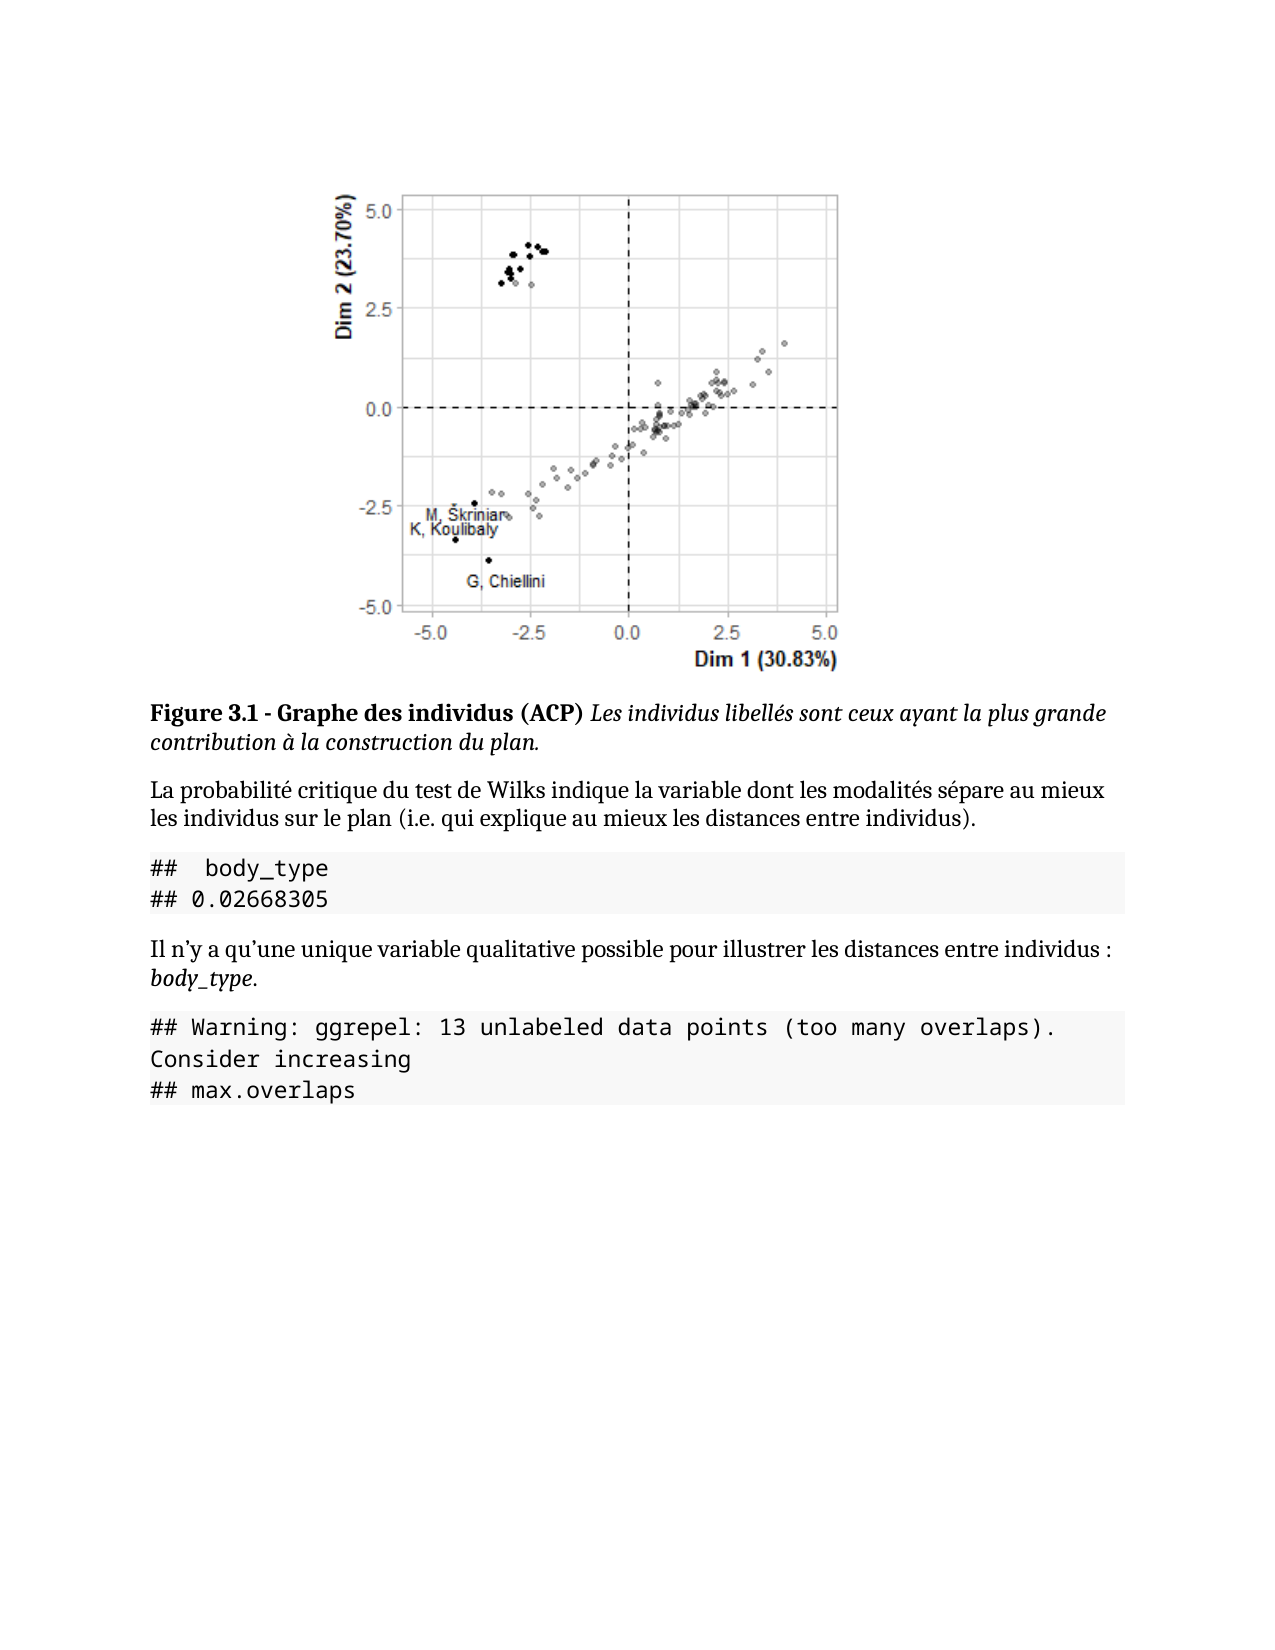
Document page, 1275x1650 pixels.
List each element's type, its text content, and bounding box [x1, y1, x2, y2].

text ## Warning: ggrepel: 13 unlabeled data points (too many overlaps). Consider increasing ## max.overlaps [150, 1011, 1125, 1105]
picture [168, 150, 1003, 681]
text ## body_type ## 0.02668305 [150, 852, 1125, 914]
text Figure 3.1 - Graphe des individus (ACP) Les individus libellés sont ceux ayant la plus grande contribution à la construction du plan. [150, 699, 1125, 757]
text Il n’y a qu’une unique variable qualitative possible pour illustrer les distances entre individus : body_type. [150, 935, 1125, 993]
text La probabilité critique du test de Wilks indique la variable dont les modalités sépare au mieux les individus sur le plan (i.e. qui explique au mieux les distances entre individus). [150, 776, 1125, 833]
